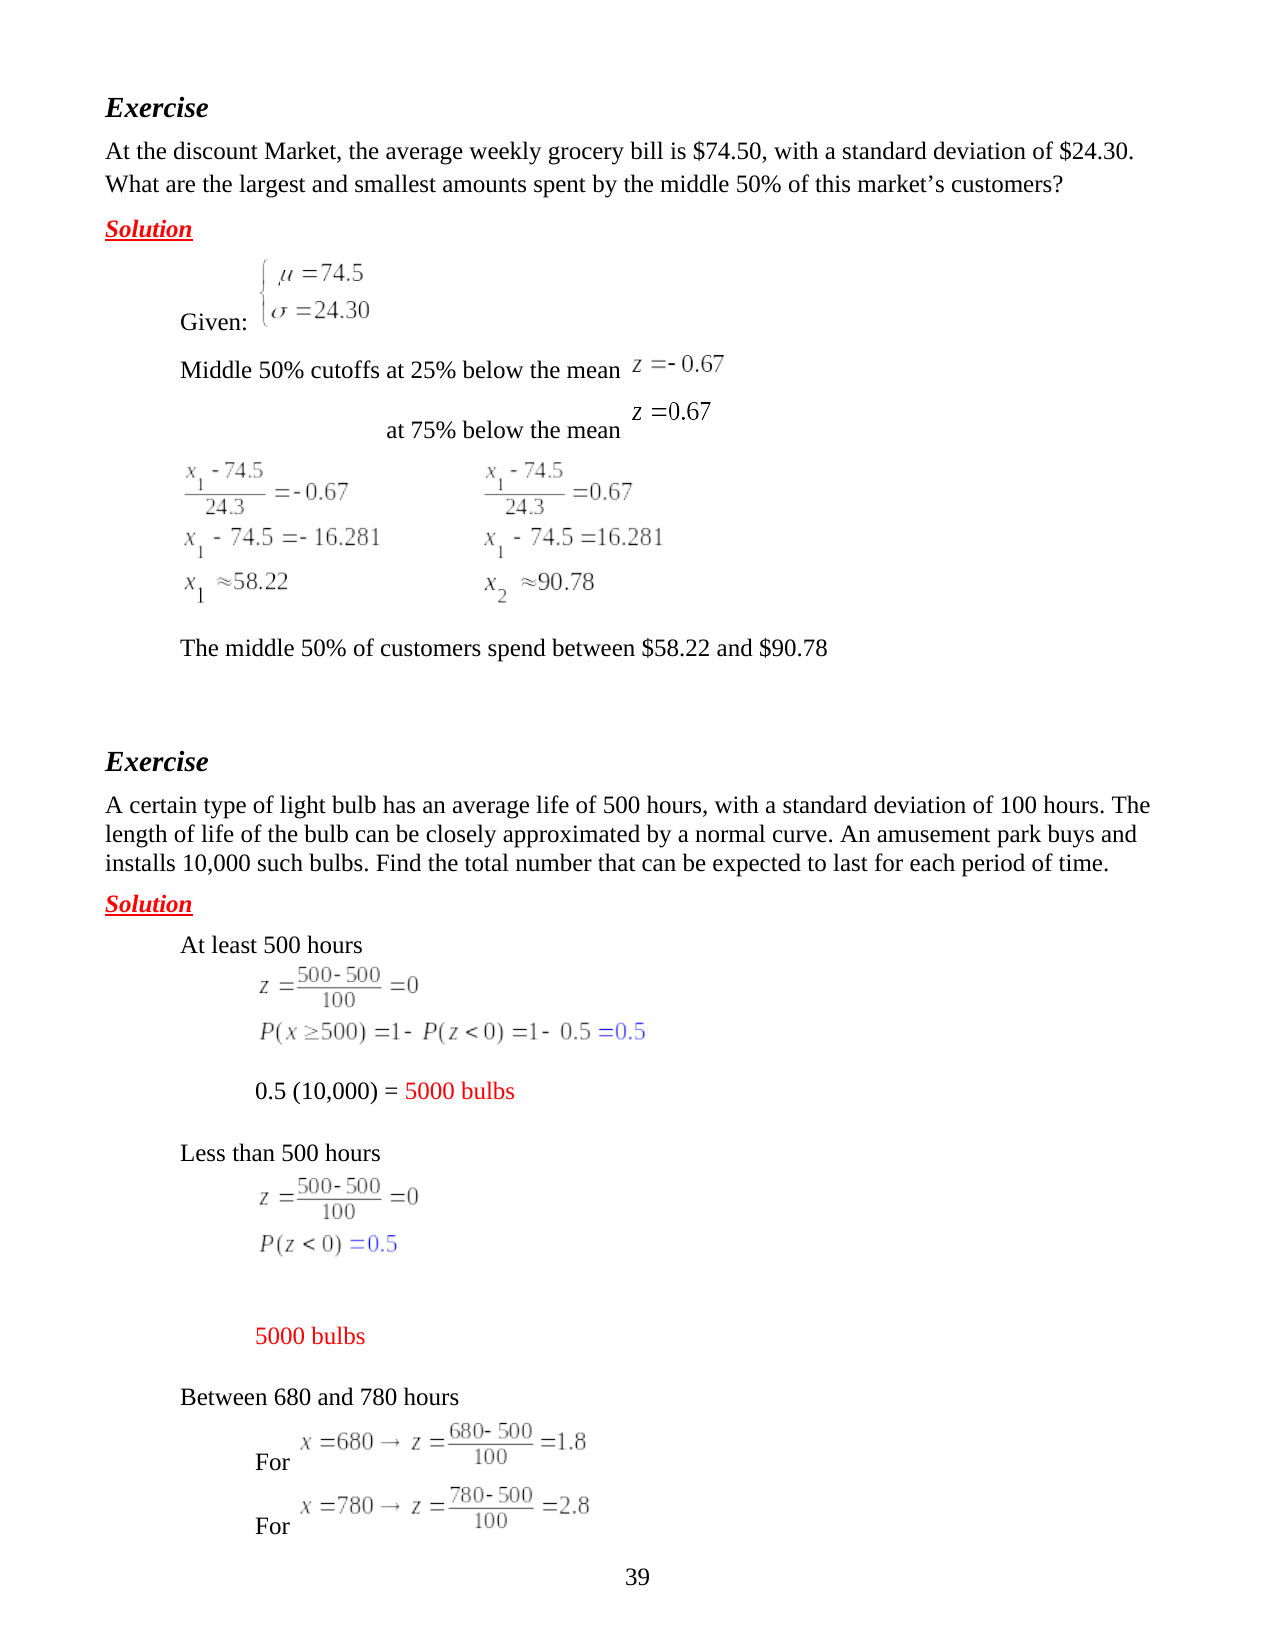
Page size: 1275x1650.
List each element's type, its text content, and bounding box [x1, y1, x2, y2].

text A certain type of light bulb has an average life of 500 hours, with a standard deviation of 100 hours. The length of life of the bulb can be closely approximated by a normal curve. An amusement park buys and installs 10,000 such bulbs. Find the total number that can be expected to last for each period of time. [105, 790, 1170, 877]
text Middle 50% cutoffs at 25% below the mean [180, 349, 1170, 384]
text At the discount Market, the average weekly grocery bill is $74.50, with a standard deviation of $24.30. What are the largest and smallest amounts spent by the middle 50% of this market’s customers? [105, 136, 1170, 198]
text For [255, 1416, 1170, 1476]
text At least 500 hours [180, 930, 1170, 959]
text Given: [180, 256, 1170, 336]
text Between 680 and 780 hours [180, 1382, 1170, 1411]
text The middle 50% of customers spend between $58.22 and $90.78 [180, 633, 1170, 662]
text 5000 bulbs [255, 1321, 1170, 1349]
text at 75% below the mean [180, 396, 1170, 444]
text 0.5 (10,000) = 5000 bulbs [255, 1076, 1170, 1104]
text Less than 500 hours [180, 1138, 1170, 1166]
text Exercise [105, 90, 1170, 123]
text Solution [105, 214, 1170, 243]
text For [255, 1480, 1170, 1540]
text Exercise [105, 744, 1170, 778]
text Solution [105, 889, 1170, 918]
